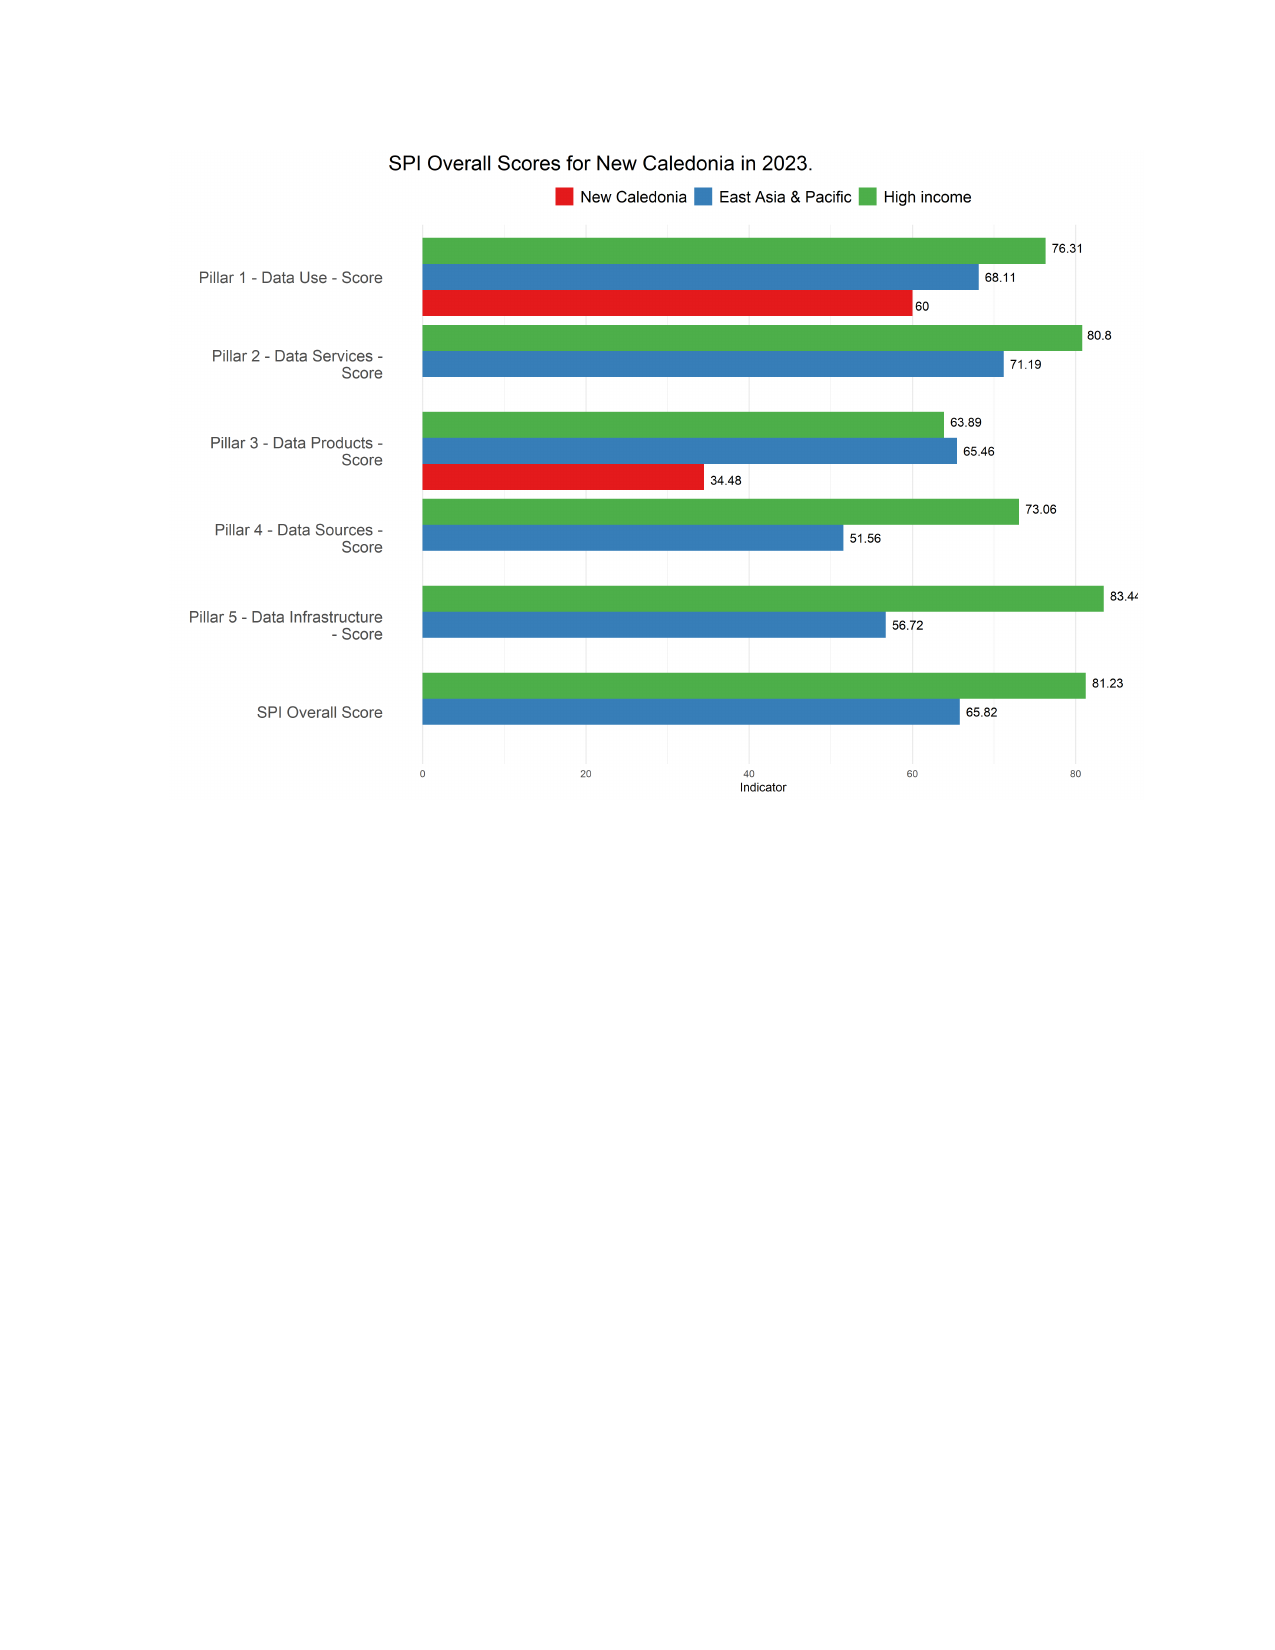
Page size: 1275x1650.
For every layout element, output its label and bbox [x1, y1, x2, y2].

picture [168, 150, 1144, 800]
